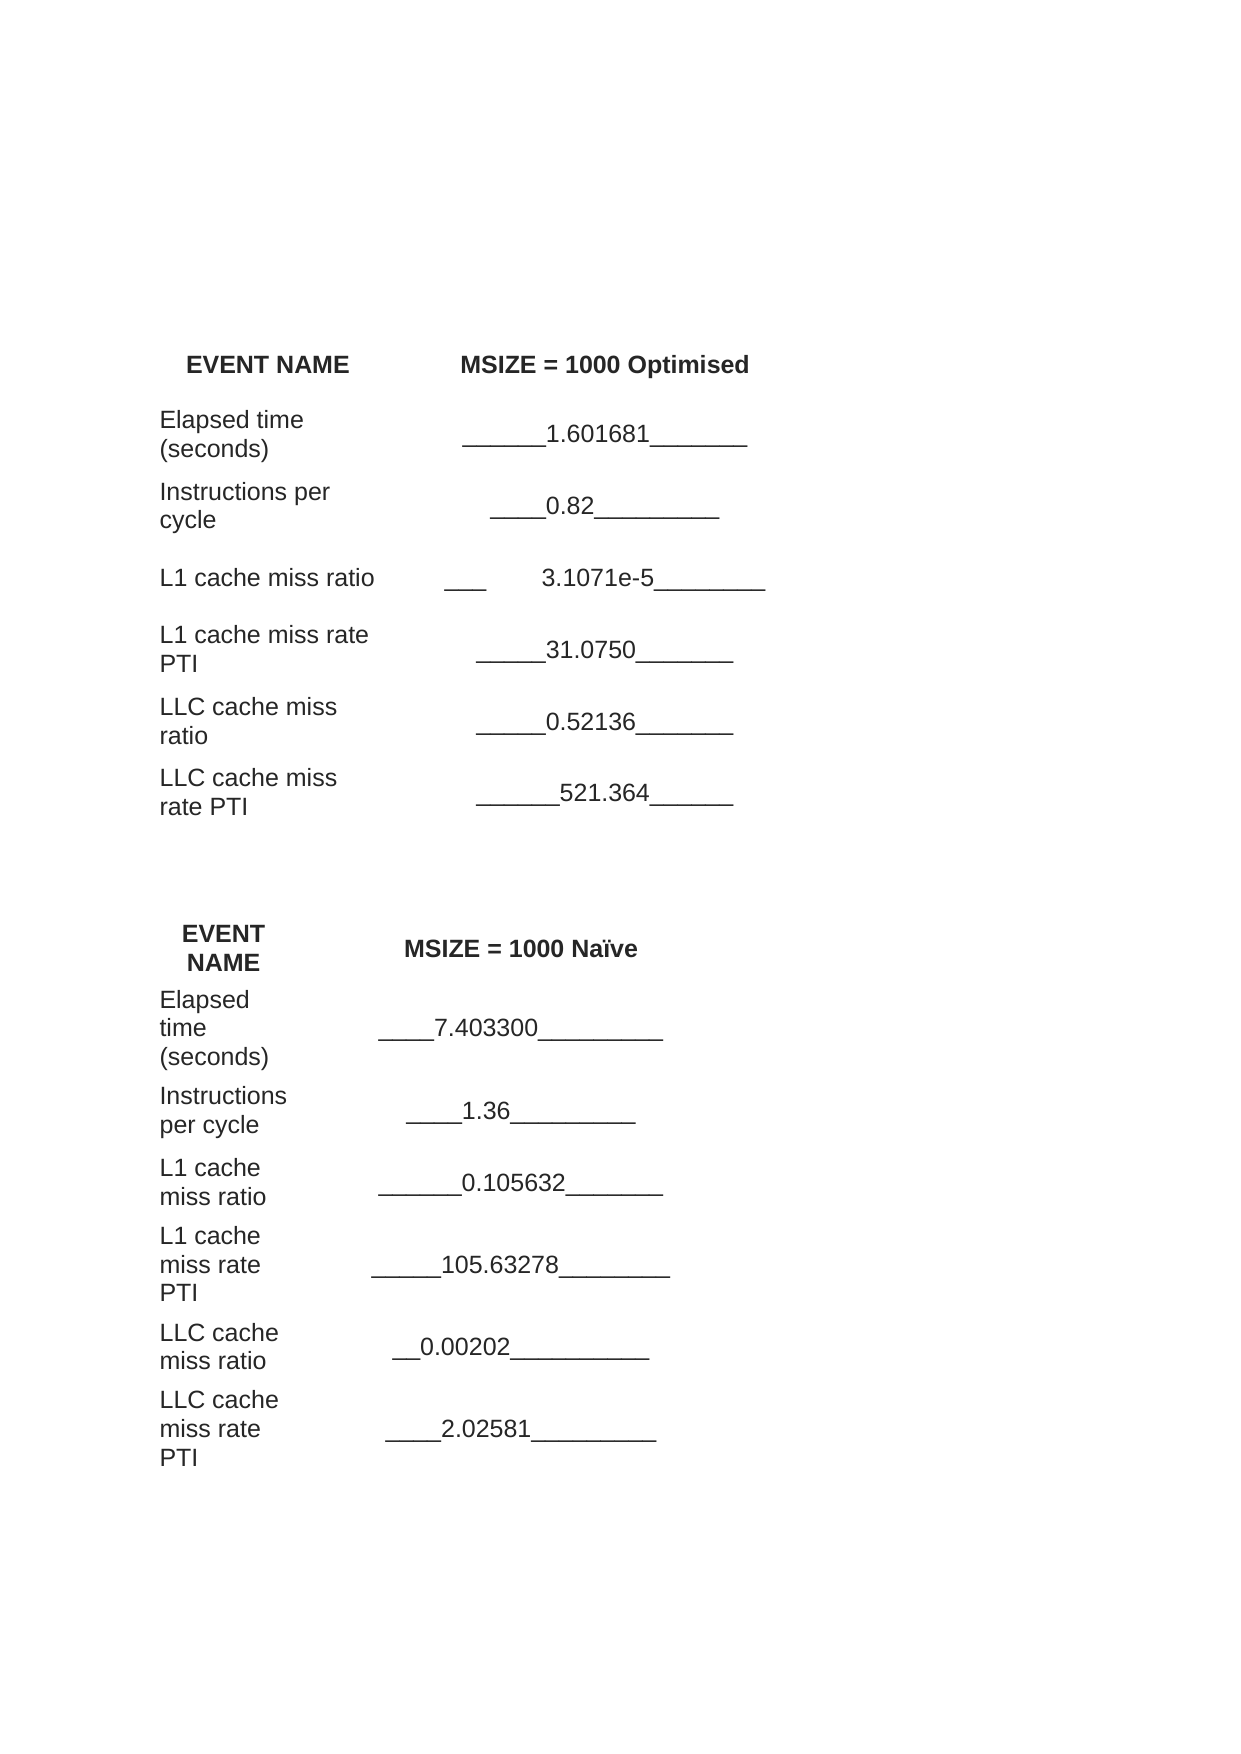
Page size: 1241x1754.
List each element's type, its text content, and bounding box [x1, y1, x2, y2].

table_cell LLC cache miss ratio [156, 685, 379, 757]
table_cell ____0.82_________ [379, 470, 831, 541]
table_cell ___ 3.1071e-5________ [379, 541, 831, 613]
table_cell Instructions per cycle [156, 470, 379, 541]
table_cell Elapsed time (seconds) [156, 982, 290, 1074]
table_cell ______0.105632_______ [290, 1146, 751, 1218]
table_cell ____7.403300_________ [290, 982, 751, 1074]
table_cell L1 cache miss rate PTI [156, 613, 379, 685]
table_header MSIZE = 1000 Optimised [379, 330, 831, 398]
table_cell ____2.02581_________ [290, 1382, 751, 1475]
table_cell Elapsed time (seconds) [156, 398, 379, 469]
table_cell L1 cache miss ratio [156, 1146, 290, 1218]
table_cell _____105.63278________ [290, 1218, 751, 1310]
table_cell Instructions per cycle [156, 1074, 290, 1146]
table_cell LLC cache miss rate PTI [156, 757, 379, 827]
table_cell _____0.52136_______ [379, 685, 831, 757]
table_header EVENT NAME [156, 914, 290, 982]
table_cell L1 cache miss rate PTI [156, 1218, 290, 1310]
table_cell LLC cache miss rate PTI [156, 1382, 290, 1475]
table_cell __0.00202__________ [290, 1310, 751, 1382]
table_header MSIZE = 1000 Naïve [290, 914, 751, 982]
table_cell LLC cache miss ratio [156, 1310, 290, 1382]
table_cell ______521.364______ [379, 757, 831, 827]
table_cell ____1.36_________ [290, 1074, 751, 1146]
table_cell ______1.601681_______ [379, 398, 831, 469]
table_cell L1 cache miss ratio [156, 541, 379, 613]
table_cell _____31.0750_______ [379, 613, 831, 685]
table_header EVENT NAME [156, 330, 379, 398]
